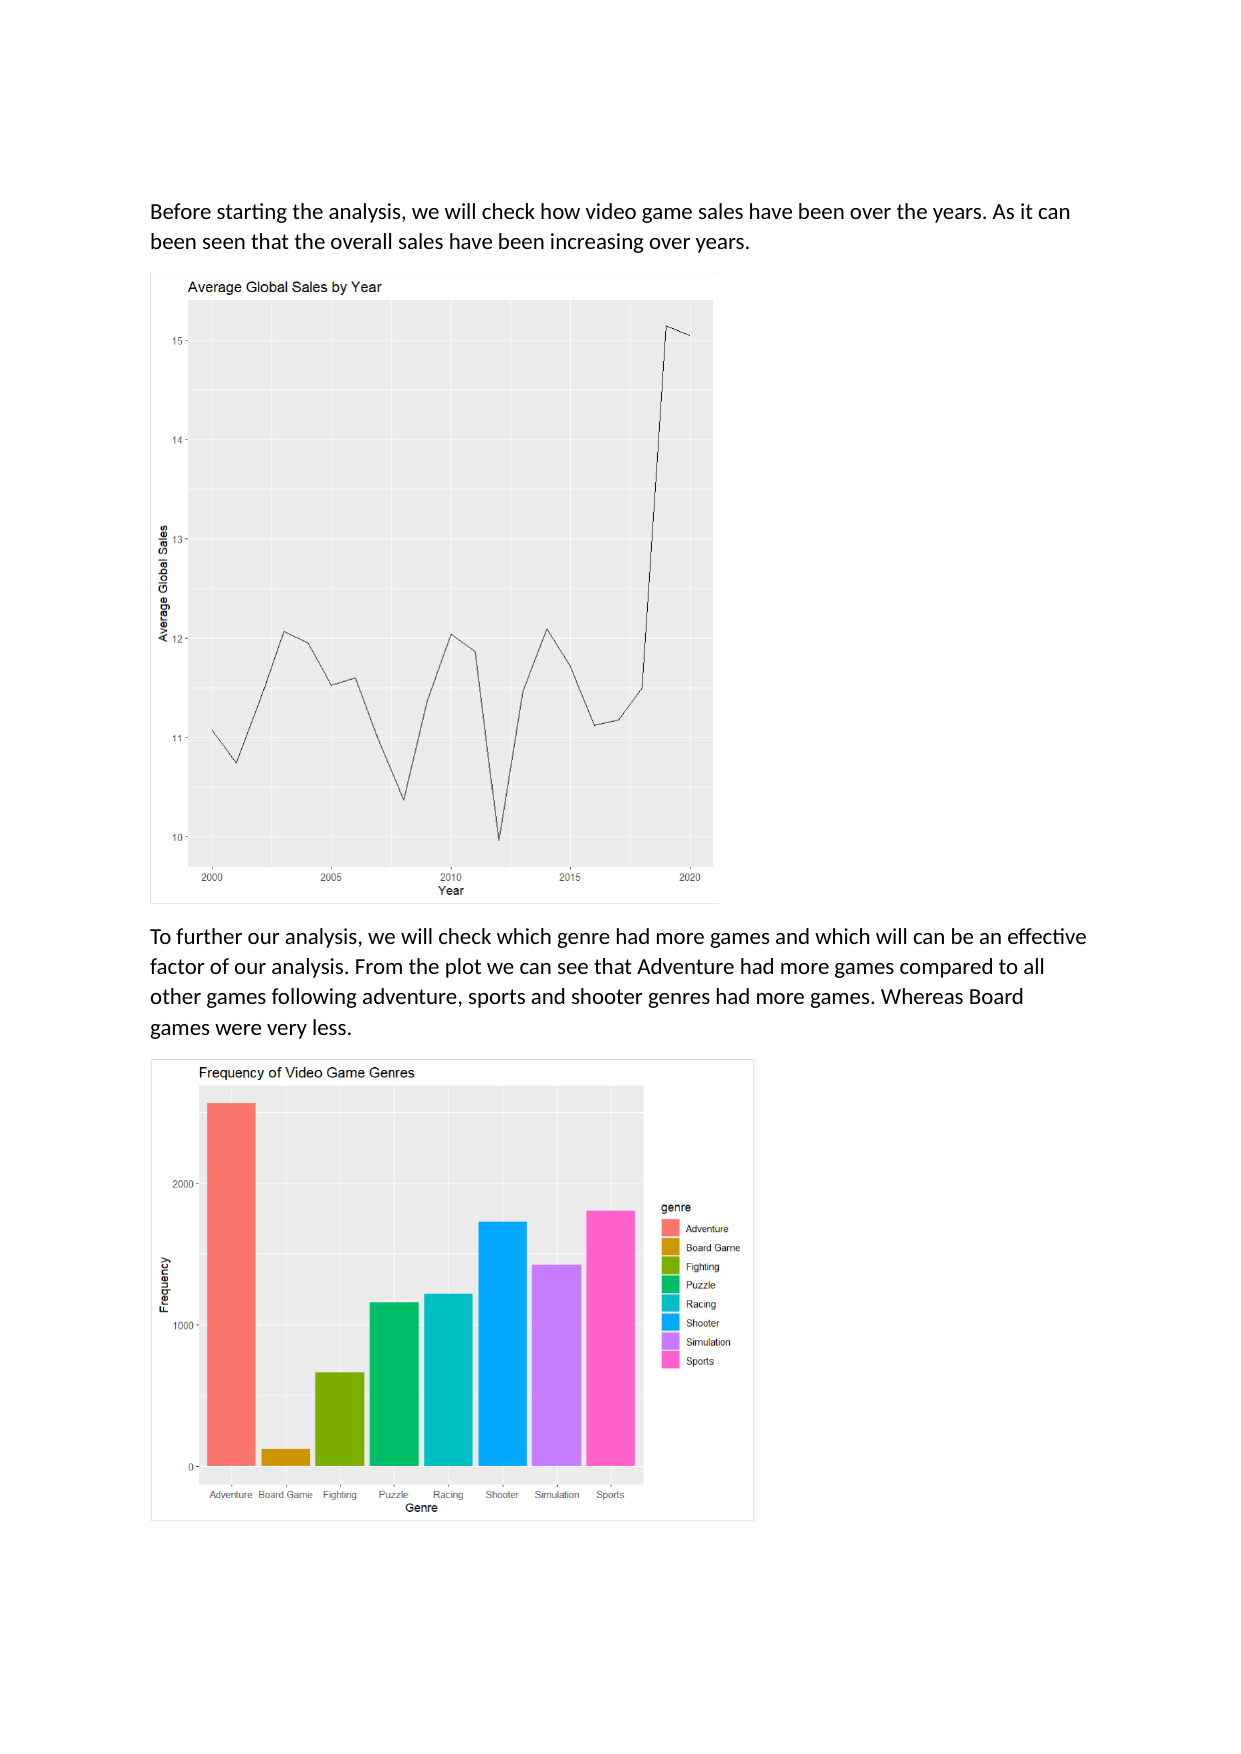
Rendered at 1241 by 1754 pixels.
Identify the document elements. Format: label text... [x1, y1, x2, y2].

text Before starting the analysis, we will check how video game sales have been over the years. As it can been seen that the overall sales have been increasing over years. [150, 197, 1090, 255]
picture [150, 1059, 757, 1522]
text To further our analysis, we will check which genre had more games and which will can be an effective factor of our analysis. From the plot we can see that Adventure had more games compared to all other games following adventure, sports and shooter genres had more games. Whereas Board games were very less. [150, 922, 1090, 1041]
picture [150, 273, 719, 904]
